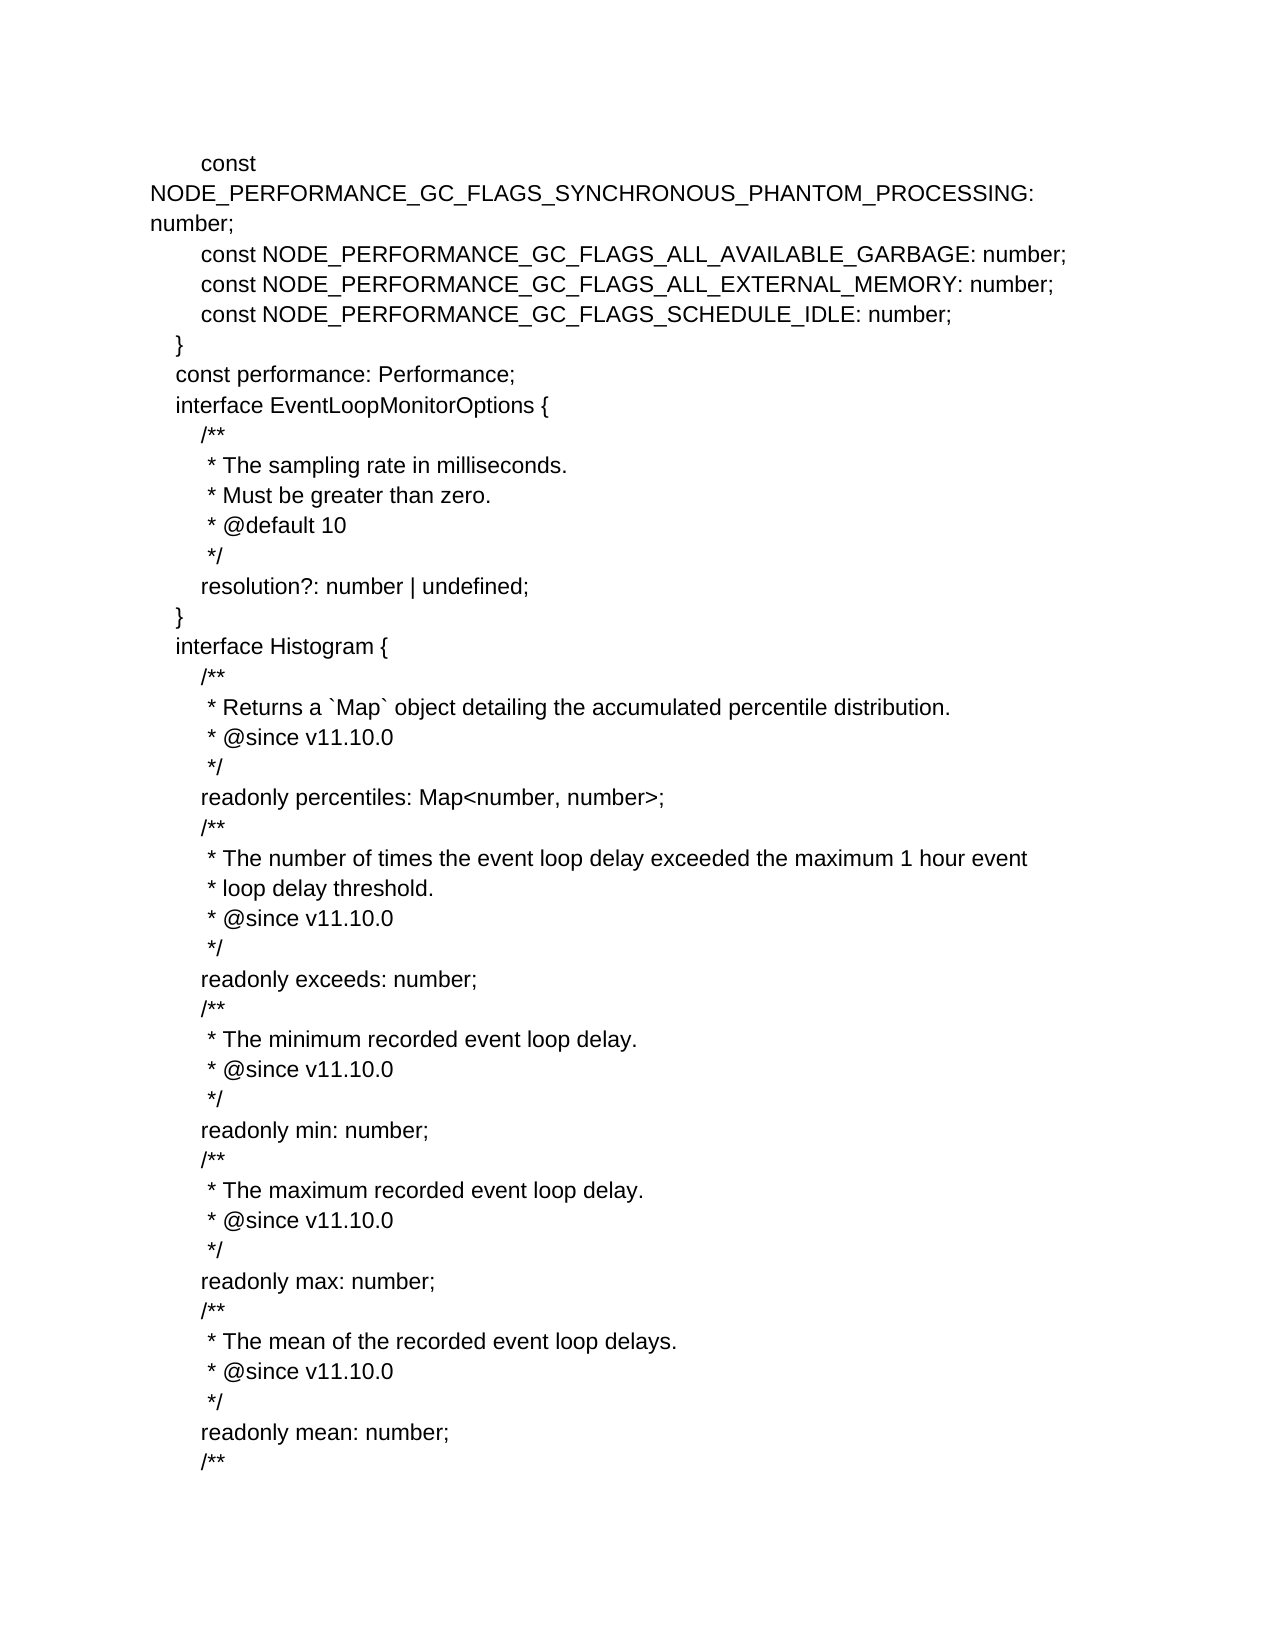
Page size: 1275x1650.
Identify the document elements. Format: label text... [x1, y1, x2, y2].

text * loop delay threshold. [150, 875, 1125, 901]
text /** [150, 996, 1125, 1022]
text const NODE_PERFORMANCE_GC_FLAGS_SCHEDULE_IDLE: number; [150, 301, 1125, 327]
text */ [150, 543, 1125, 569]
text readonly exceeds: number; [150, 966, 1125, 992]
text * The mean of the recorded event loop delays. [150, 1328, 1125, 1354]
text * @since v11.10.0 [150, 724, 1125, 750]
text /** [150, 1298, 1125, 1324]
text readonly max: number; [150, 1268, 1125, 1294]
text * @since v11.10.0 [150, 1056, 1125, 1083]
text const NODE_PERFORMANCE_GC_FLAGS_ALL_AVAILABLE_GARBAGE: number; [150, 241, 1125, 267]
text readonly mean: number; [150, 1419, 1125, 1445]
text */ [150, 754, 1125, 781]
text * @since v11.10.0 [150, 1207, 1125, 1234]
text */ [150, 1086, 1125, 1113]
text /** [150, 1147, 1125, 1173]
text * The minimum recorded event loop delay. [150, 1026, 1125, 1052]
text /** [150, 814, 1125, 841]
text * The sampling rate in milliseconds. [150, 452, 1125, 478]
text /** [150, 1449, 1125, 1475]
text */ [150, 1388, 1125, 1415]
text * @default 10 [150, 512, 1125, 539]
text interface EventLoopMonitorOptions { [150, 392, 1125, 418]
text * @since v11.10.0 [150, 905, 1125, 932]
text * Must be greater than zero. [150, 482, 1125, 509]
text const NODE_PERFORMANCE_GC_FLAGS_SYNCHRONOUS_PHANTOM_PROCESSING: number; [150, 150, 1125, 237]
text } [150, 603, 1125, 629]
text * The maximum recorded event loop delay. [150, 1177, 1125, 1203]
text */ [150, 935, 1125, 962]
text readonly percentiles: Map<number, number>; [150, 784, 1125, 811]
text * @since v11.10.0 [150, 1358, 1125, 1385]
text */ [150, 1237, 1125, 1264]
text } [150, 331, 1125, 358]
text const NODE_PERFORMANCE_GC_FLAGS_ALL_EXTERNAL_MEMORY: number; [150, 271, 1125, 297]
text const performance: Performance; [150, 361, 1125, 388]
text * Returns a `Map` object detailing the accumulated percentile distribution. [150, 694, 1125, 720]
text /** [150, 663, 1125, 690]
text /** [150, 422, 1125, 448]
text resolution?: number | undefined; [150, 573, 1125, 599]
text * The number of times the event loop delay exceeded the maximum 1 hour event [150, 845, 1125, 871]
text readonly min: number; [150, 1117, 1125, 1143]
text interface Histogram { [150, 633, 1125, 660]
